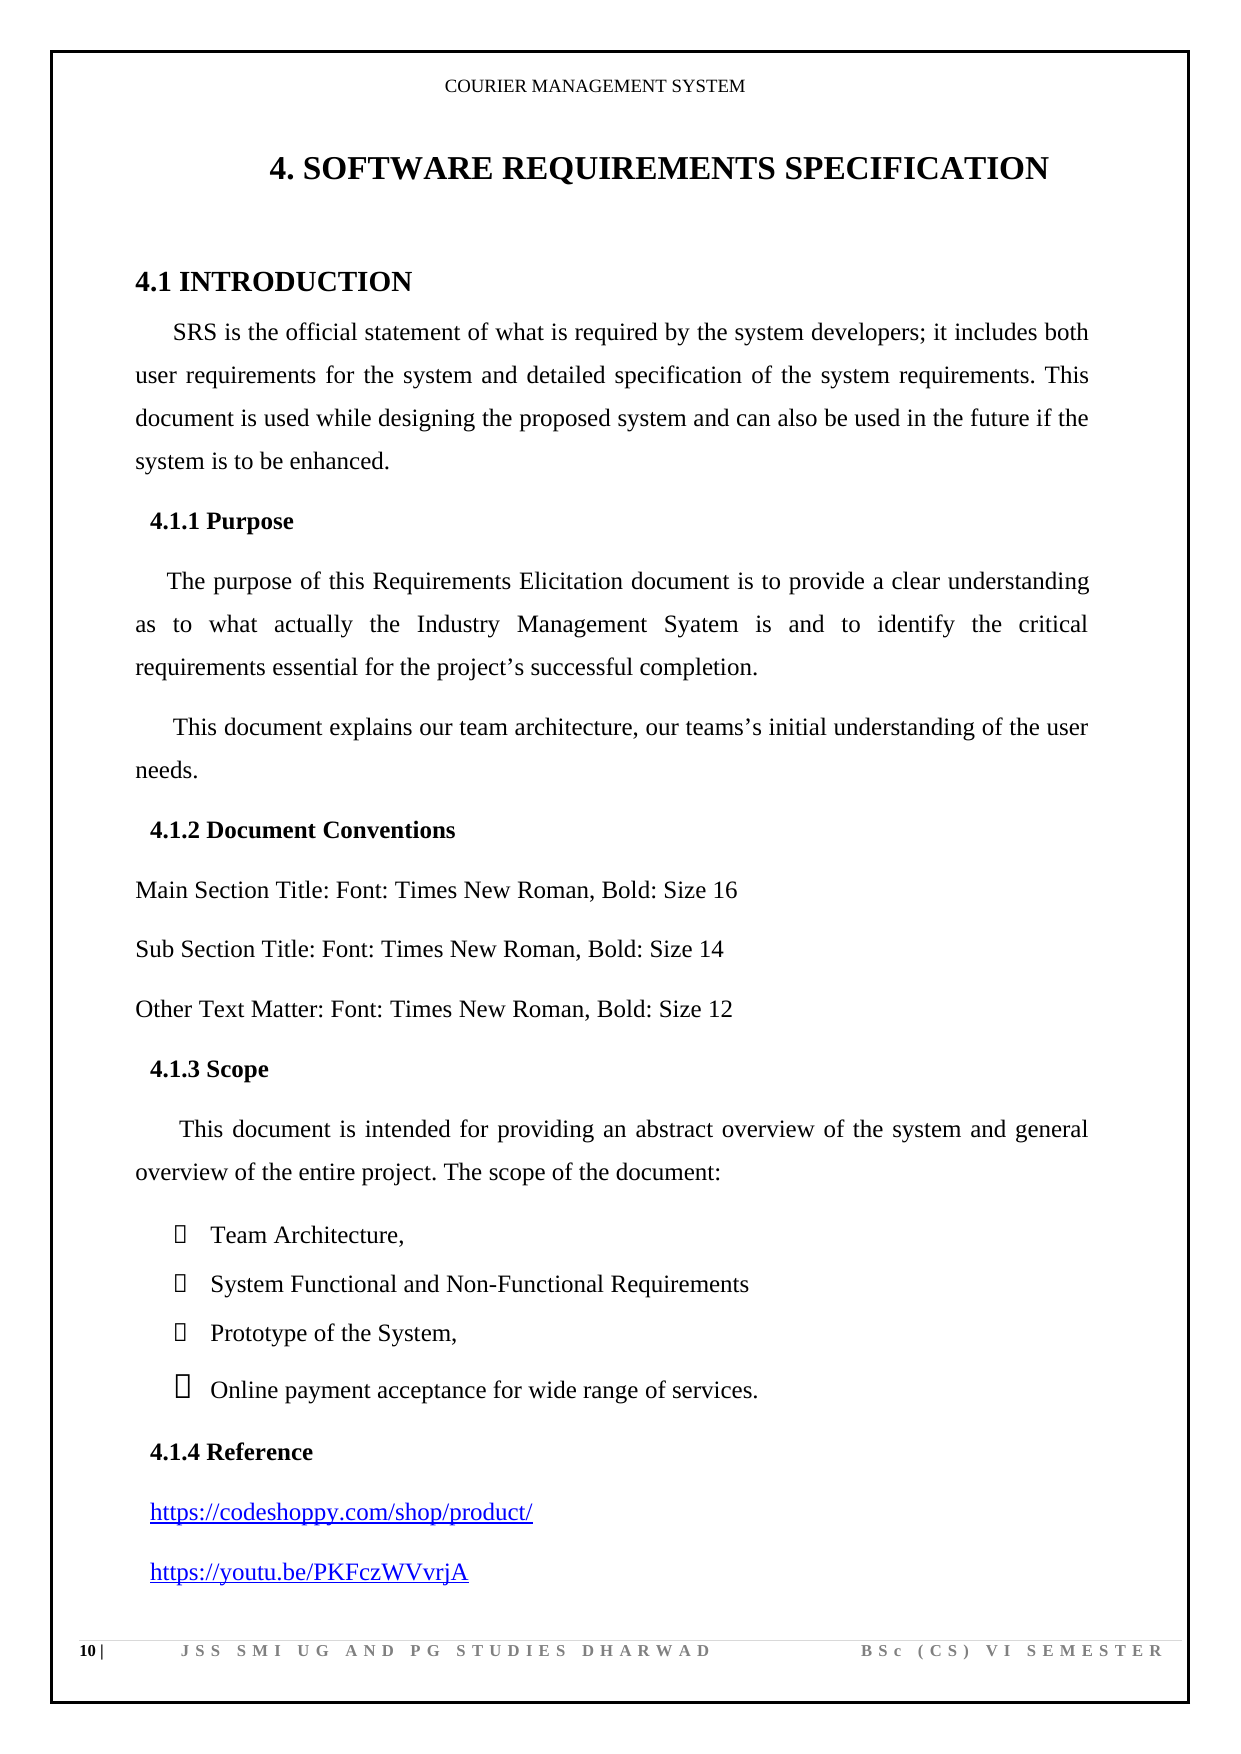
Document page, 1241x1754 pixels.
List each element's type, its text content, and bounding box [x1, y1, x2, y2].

text This document explains our team architecture, our teams’s initial understanding of the user needs. [135, 712, 1090, 784]
text https://codeshoppy.com/shop/product/ [150, 1497, 1182, 1526]
subtitle Reference [150, 1437, 1182, 1466]
subtitle INTRODUCTION [135, 264, 1182, 298]
list Team Architecture, [173, 1217, 1182, 1251]
list System Functional and Non-Functional Requirements [173, 1266, 1182, 1299]
subtitle Document Conventions [150, 815, 1182, 844]
text SRS is the official statement of what is required by the system developers; it includes both user requirements for the system and detailed specification of the system requirements. This document is used while designing the proposed system and can also be used in the future if the system is to be enhanced. [135, 317, 1091, 475]
subtitle Purpose [150, 506, 1182, 535]
text The purpose of this Requirements Elicitation document is to provide a clear understanding as to what actually the Industry Management Syatem is and to identify the critical requirements essential for the project’s successful completion. [135, 566, 1090, 681]
text https://youtu.be/PKFczWVvrjA [150, 1557, 1182, 1586]
list Prototype of the System, [173, 1314, 1182, 1348]
list Online payment acceptance for wide range of services. [173, 1363, 1182, 1408]
subtitle SOFTWARE REQUIREMENTS SPECIFICATION [269, 148, 1182, 186]
subtitle Scope [150, 1054, 1182, 1083]
text Main Section Title: Font: Times New Roman, Bold: Size 16 Sub Section Title: Font: Times New Roman, Bold: Size 14 Other Text Matter: Font: Times New Roman, Bold: Size 12 [135, 875, 740, 1023]
text This document is intended for providing an abstract overview of the system and general overview of the entire project. The scope of the document: [135, 1114, 1090, 1186]
